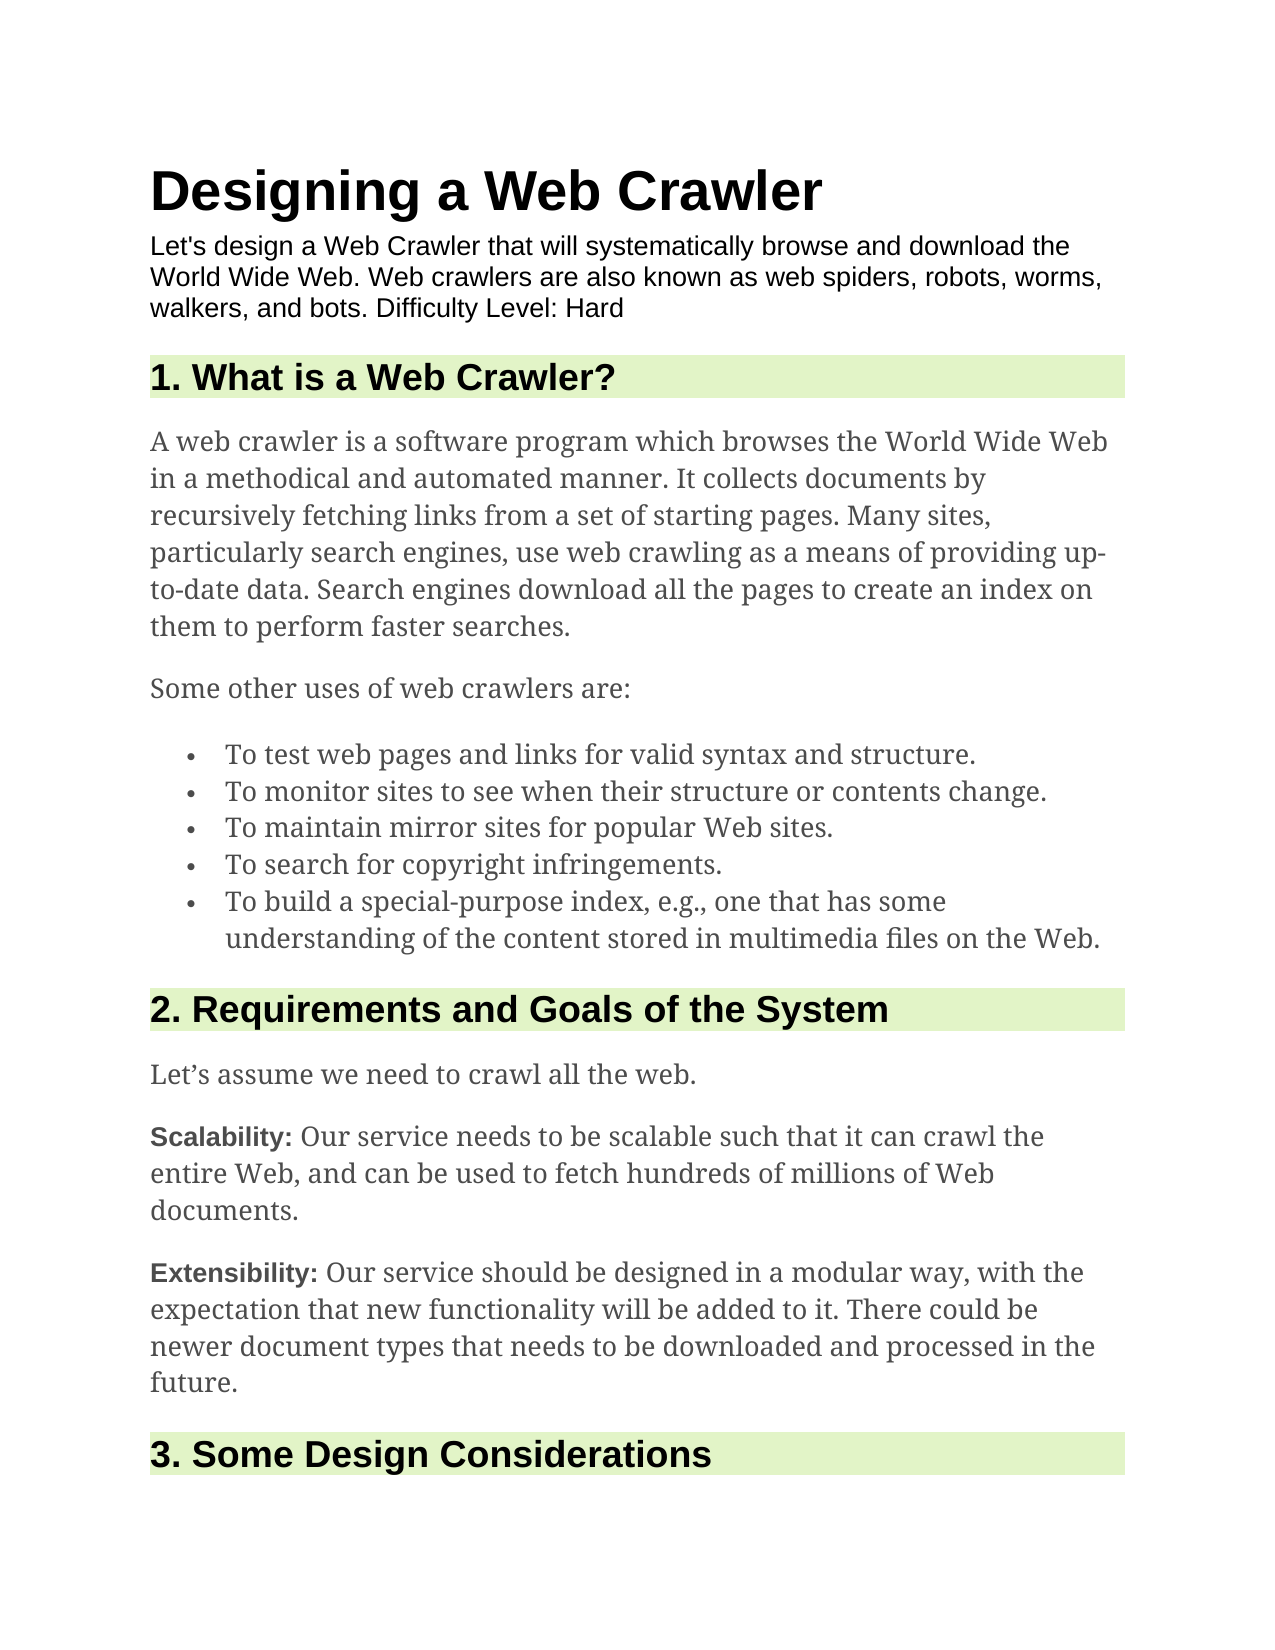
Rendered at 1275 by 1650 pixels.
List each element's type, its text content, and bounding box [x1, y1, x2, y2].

text Let's design a Web Crawler that will systematically browse and download the World Wide Web. Web crawlers are also known as web spiders, robots, worms, walkers, and bots. Difficulty Level: Hard [150, 230, 1125, 323]
list To maintain mirror sites for popular Web sites. [187, 809, 1125, 846]
text A web crawler is a software program which browses the World Wide Web in a methodical and automated manner. It collects documents by recursively fetching links from a set of starting pages. Many sites, particularly search engines, use web crawling as a means of providing up-to-date data. Search engines download all the pages to create an index on them to perform faster searches. [150, 423, 1125, 644]
list To test web pages and links for valid syntax and structure. [187, 735, 1125, 772]
text Scalability: Our service needs to be scalable such that it can crawl the entire Web, and can be used to fetch hundreds of millions of Web documents. [150, 1118, 1125, 1228]
text Designing a Web Crawler [150, 157, 1125, 222]
text 1. What is a Web Crawler? [150, 355, 1125, 398]
list To search for copyright infringements. [187, 846, 1125, 883]
text Extensibility: Our service should be designed in a modular way, with the expectation that new functionality will be added to it. There could be newer document types that needs to be downloaded and processed in the future. [150, 1253, 1125, 1401]
text 2. Requirements and Goals of the System [150, 988, 1125, 1031]
text 3. Some Design Considerations [150, 1432, 1125, 1475]
text Let’s assume we need to crawl all the web. [150, 1056, 1125, 1093]
list To build a special-purpose index, e.g., one that has some understanding of the content stored in multimedia files on the Web. [187, 883, 1125, 956]
text Some other uses of web crawlers are: [150, 669, 1125, 706]
list To monitor sites to see when their structure or contents change. [187, 772, 1125, 809]
